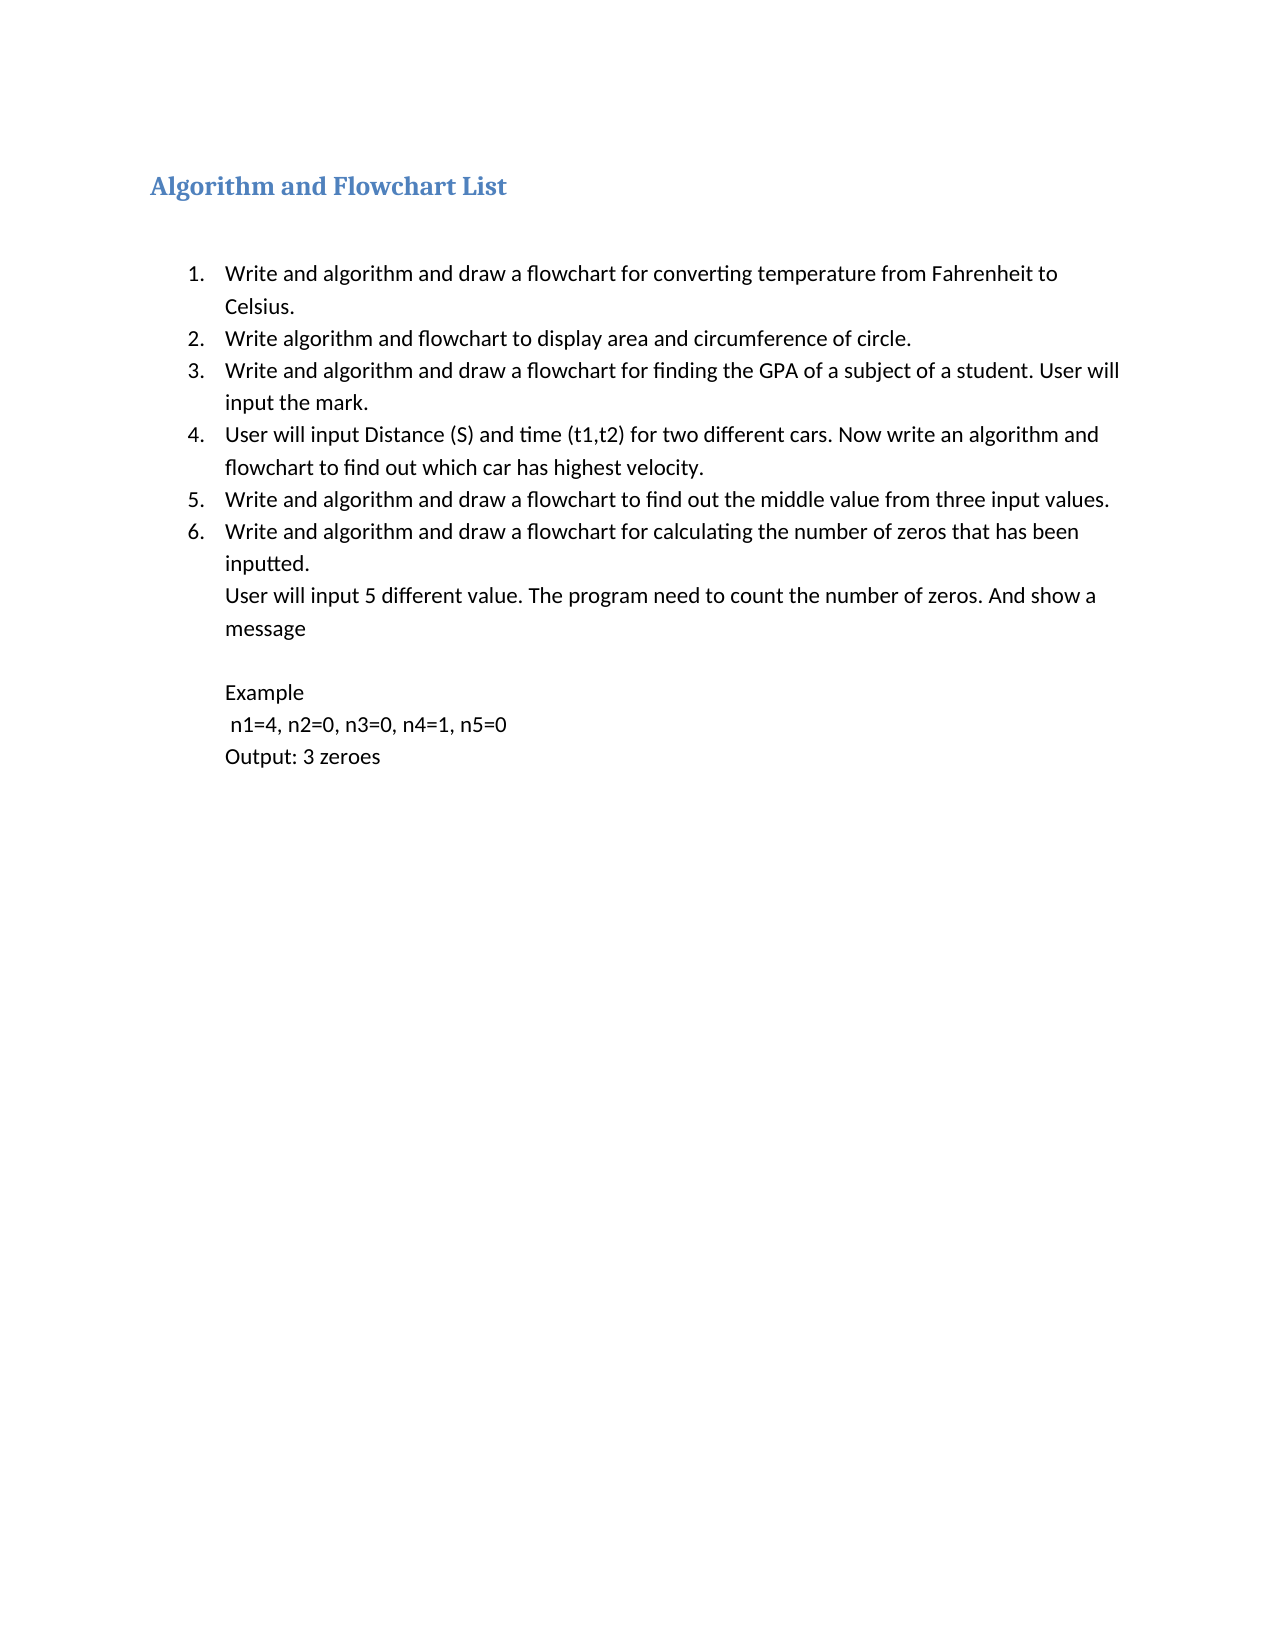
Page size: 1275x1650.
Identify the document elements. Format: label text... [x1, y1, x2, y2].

list Write and algorithm and draw a flowchart for finding the GPA of a subject of a student. User will input the mark. [187, 356, 1125, 416]
list User will input 5 different value. The program need to count the number of zeros. And show a message [225, 581, 1125, 642]
list Write and algorithm and draw a flowchart to find out the middle value from three input values. [187, 485, 1125, 513]
list n1=4, n2=0, n3=0, n4=1, n5=0 [225, 710, 1125, 738]
list Example [225, 678, 1125, 706]
list Write and algorithm and draw a flowchart for calculating the number of zeros that has been inputted. [187, 517, 1125, 577]
list User will input Distance (S) and time (t1,t2) for two different cars. Now write an algorithm and flowchart to find out which car has highest velocity. [187, 421, 1125, 481]
list Write algorithm and flowchart to display area and circumference of circle. [187, 324, 1125, 352]
list Write and algorithm and draw a flowchart for converting temperature from Fahrenheit to Celsius. [187, 259, 1125, 320]
list Output: 3 zeroes [225, 742, 1125, 770]
subtitle Algorithm and Flowchart List [150, 171, 1125, 202]
